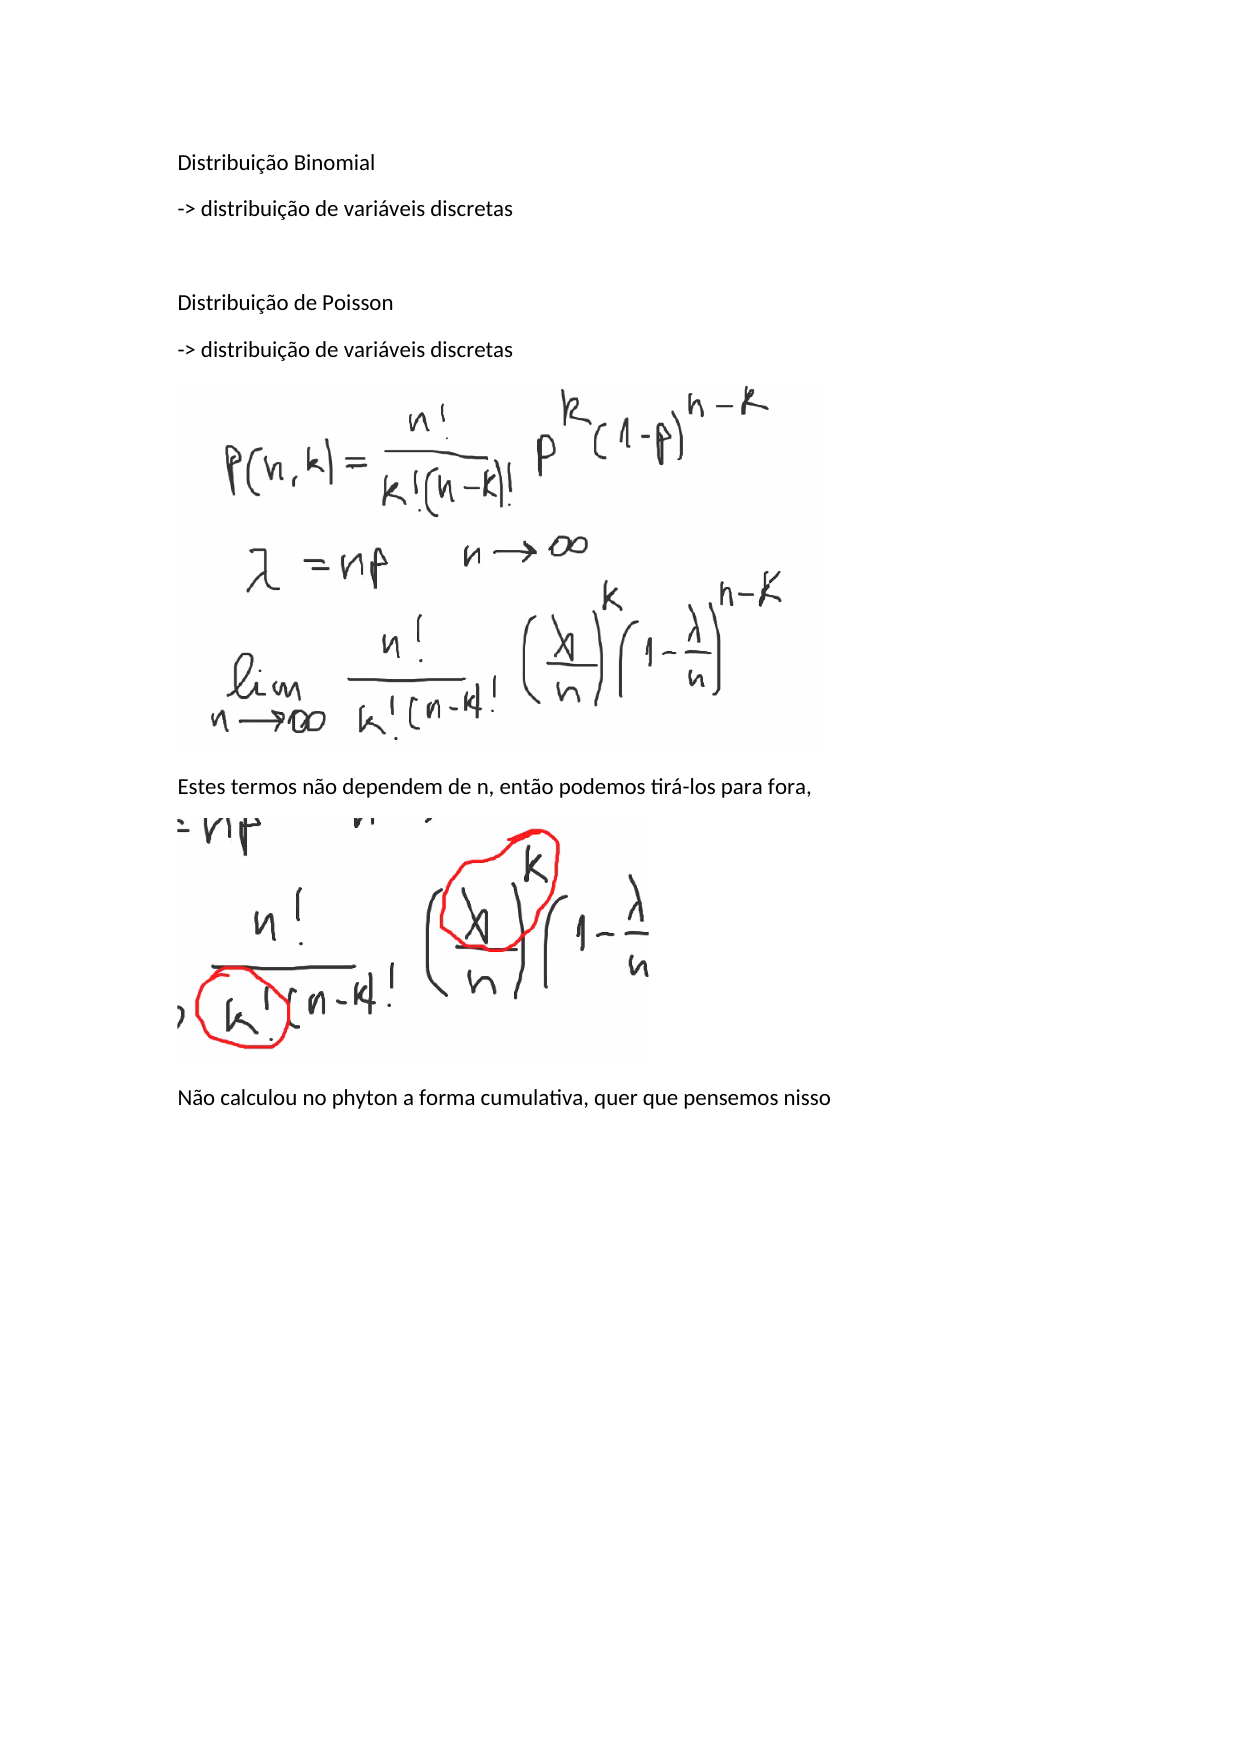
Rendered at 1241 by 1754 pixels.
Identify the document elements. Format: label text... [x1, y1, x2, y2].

picture [177, 818, 649, 1065]
picture [177, 382, 819, 753]
text -> distribuição de variáveis discretas [177, 335, 1063, 363]
text Não calculou no phyton a forma cumulativa, quer que pensemos nisso [177, 1083, 1063, 1111]
text Distribuição de Poisson [177, 288, 1063, 316]
text Distribuição Binomial [177, 148, 1063, 176]
text -> distribuição de variáveis discretas [177, 194, 1063, 222]
text Estes termos não dependem de n, então podemos tirá-los para fora, [177, 772, 1063, 800]
